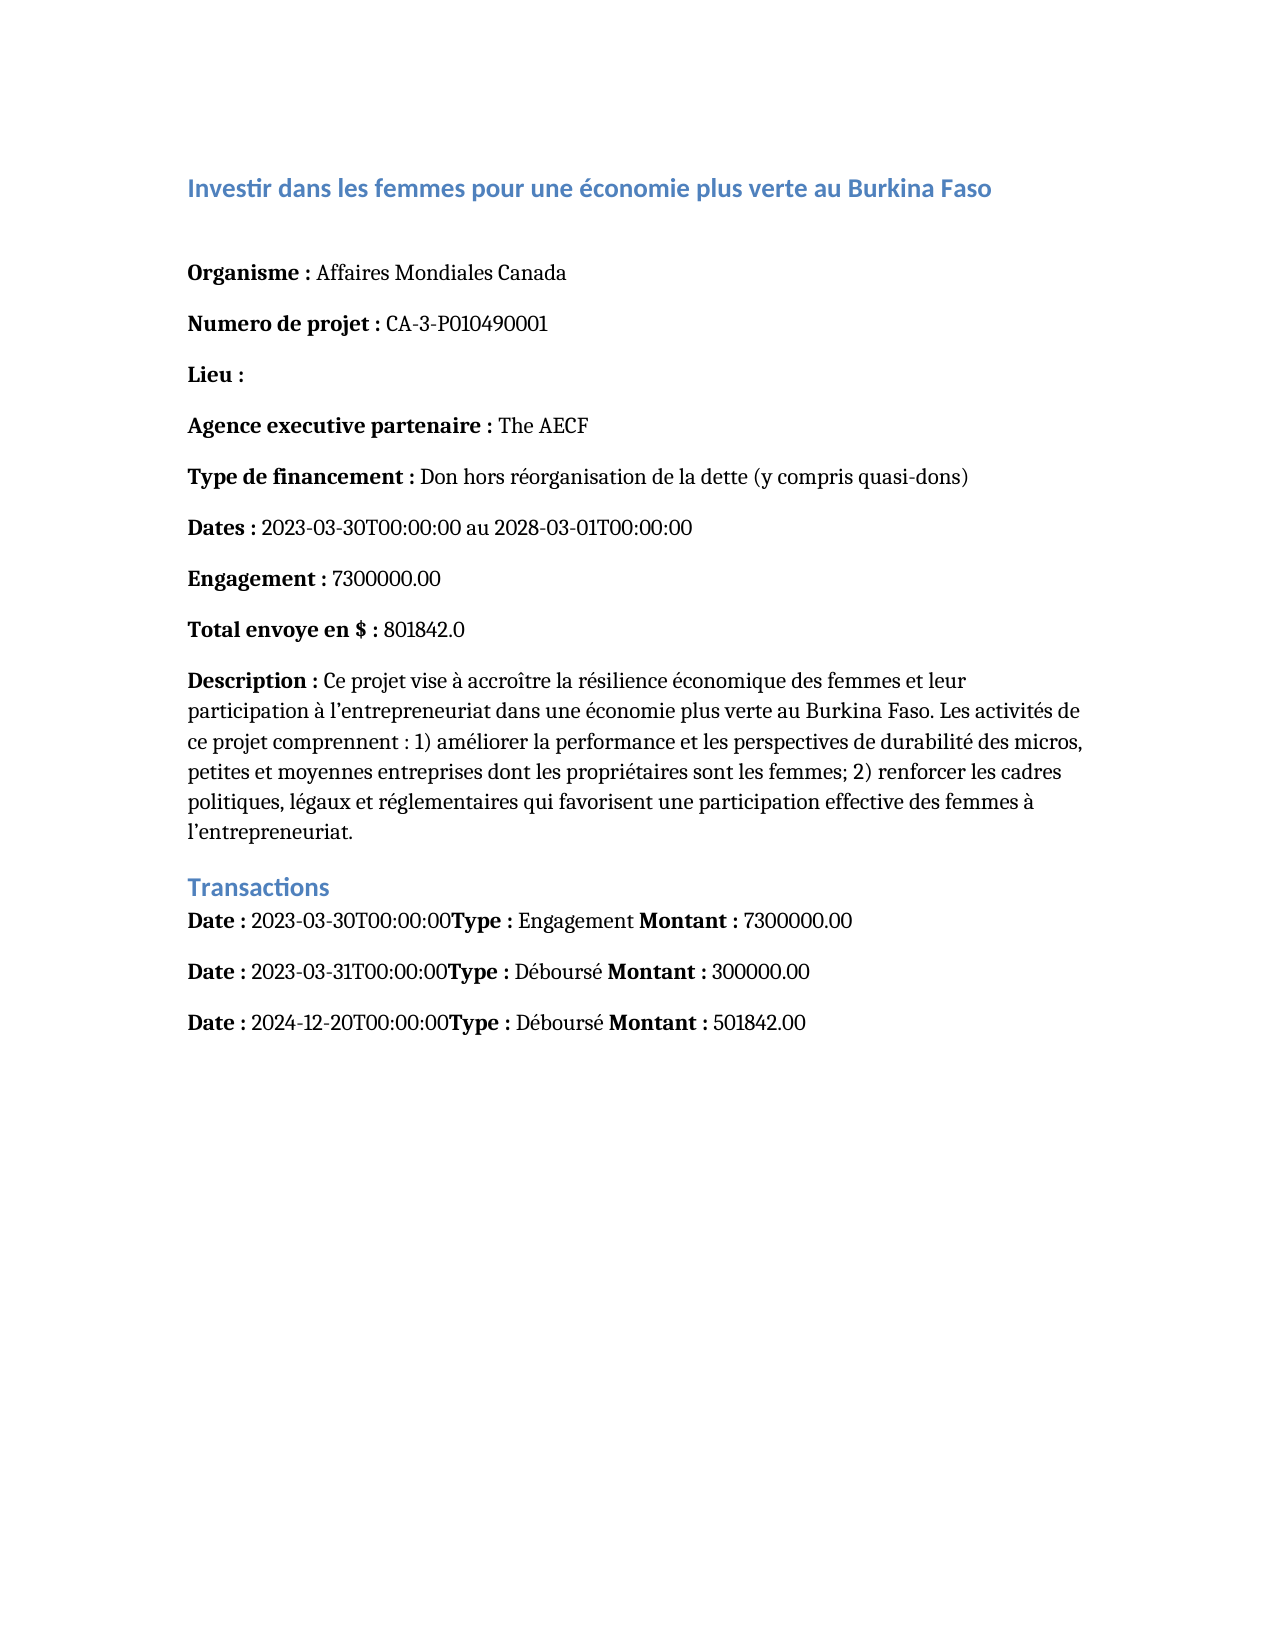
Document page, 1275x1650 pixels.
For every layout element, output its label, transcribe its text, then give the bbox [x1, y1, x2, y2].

text Lieu : [187, 362, 1087, 388]
text Dates : 2023-03-30T00:00:00 au 2028-03-01T00:00:00 [187, 515, 1087, 541]
text Organisme : Affaires Mondiales Canada [187, 260, 1087, 286]
subtitle Investir dans les femmes pour une économie plus verte au Burkina Faso [187, 171, 1087, 204]
text Date : 2023-03-30T00:00:00Type : Engagement Montant : 7300000.00 [187, 908, 1087, 934]
text Date : 2023-03-31T00:00:00Type : Déboursé Montant : 300000.00 [187, 959, 1087, 986]
text Engagement : 7300000.00 [187, 566, 1087, 592]
text Numero de projet : CA-3-P010490001 [187, 311, 1087, 337]
text Total envoye en $ : 801842.0 [187, 617, 1087, 643]
text Type de financement : Don hors réorganisation de la dette (y compris quasi-dons) [187, 464, 1087, 490]
subtitle Transactions [187, 870, 1087, 903]
text Date : 2024-12-20T00:00:00Type : Déboursé Montant : 501842.00 [187, 1010, 1087, 1037]
text Description : Ce projet vise à accroître la résilience économique des femmes et leur participation à l’entrepreneuriat dans une économie plus verte au Burkina Faso. Les activités de ce projet comprennent : 1) améliorer la performance et les perspectives de durabilité des micros, petites et moyennes entreprises dont les propriétaires sont les femmes; 2) renforcer les cadres politiques, légaux et réglementaires qui favorisent une participation effective des femmes à l’entrepreneuriat. [187, 668, 1087, 846]
text Agence executive partenaire : The AECF [187, 413, 1087, 439]
